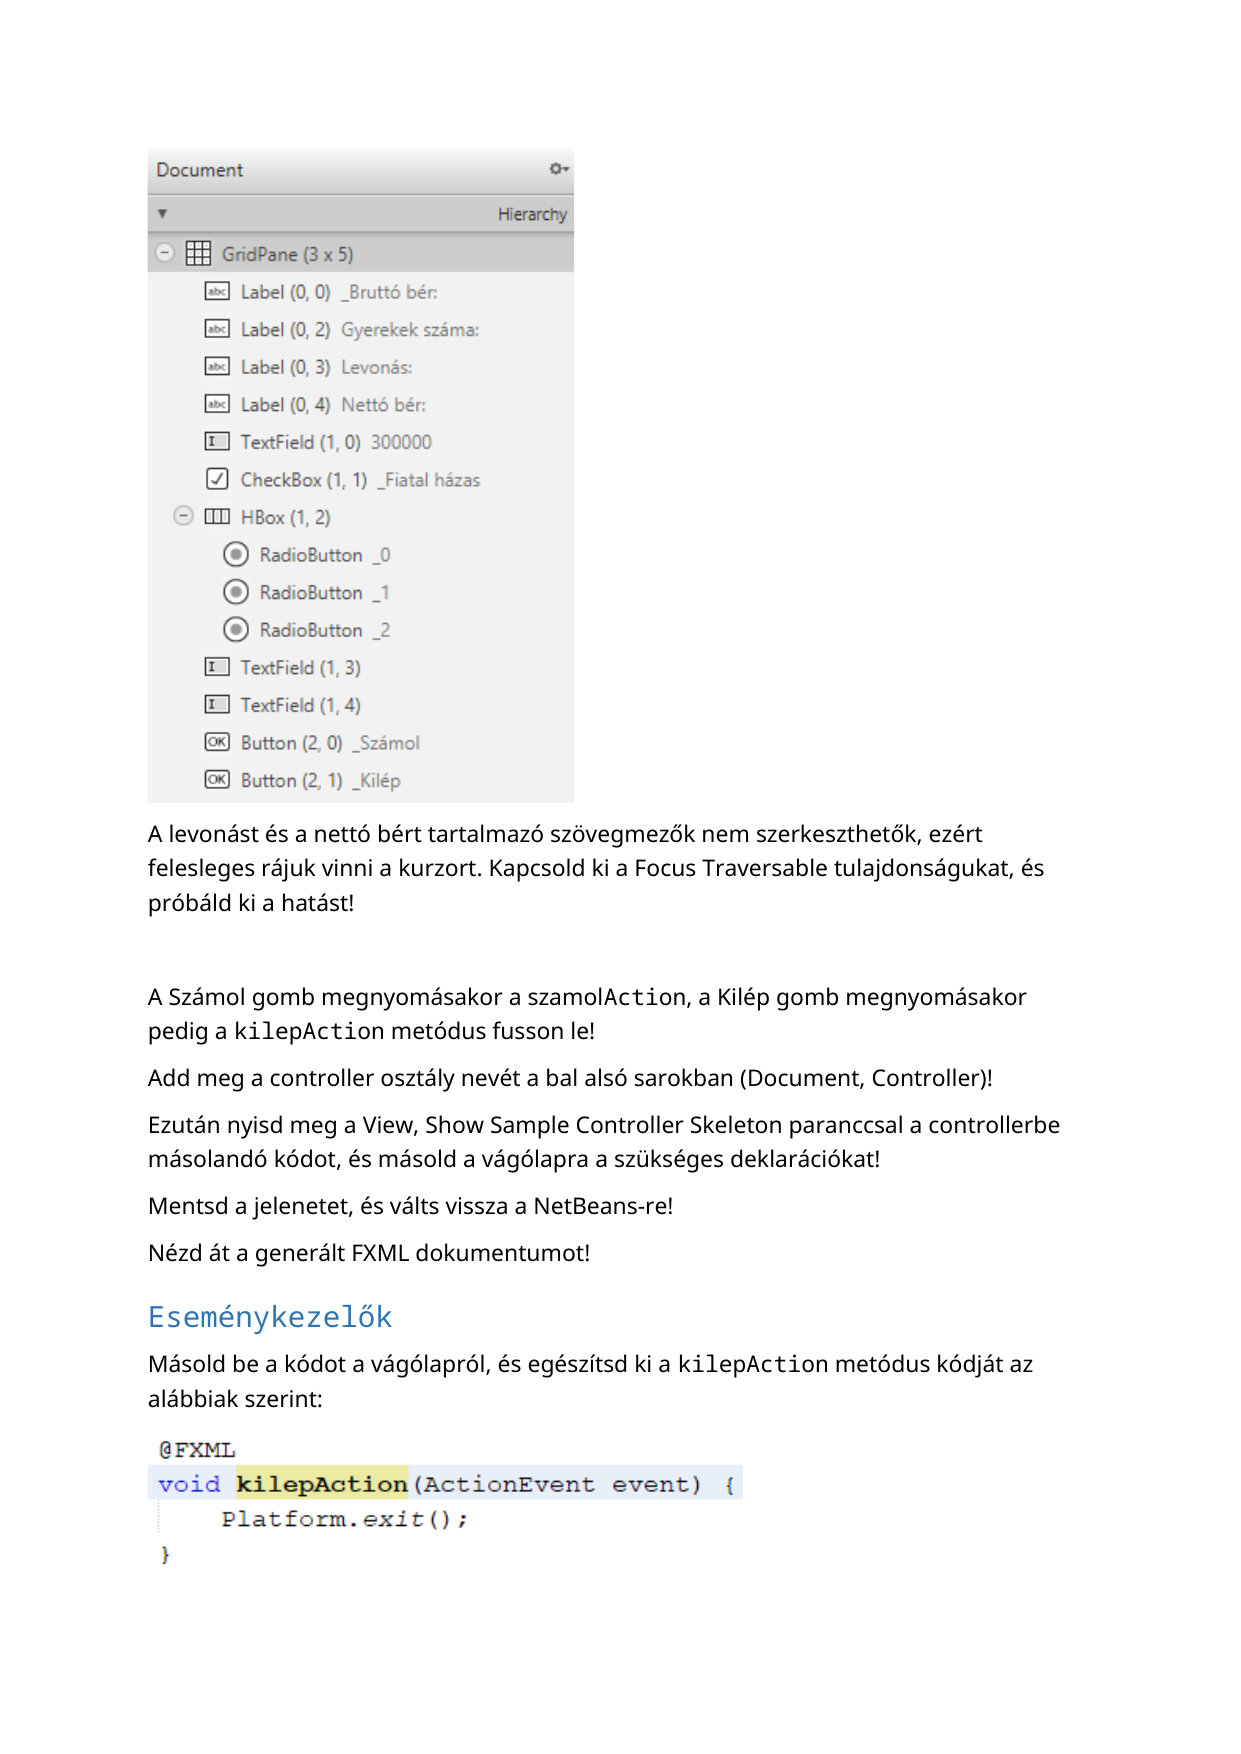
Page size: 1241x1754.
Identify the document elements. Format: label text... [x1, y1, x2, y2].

picture [147, 147, 575, 803]
text Add meg a controller osztály nevét a bal alsó sarokban (Document, Controller)! [148, 1062, 1093, 1093]
text Másold be a kódot a vágólapról, és egészítsd ki a kilepAction metódus kódját az alábbiak szerint: [148, 1348, 1093, 1414]
subtitle Eseménykezelők [148, 1296, 1093, 1336]
text Nézd át a generált FXML dokumentumot! [148, 1237, 1093, 1268]
text A levonást és a nettó bért tartalmazó szövegmezők nem szerkeszthetők, ezért felesleges rájuk vinni a kurzort. Kapcsold ki a Focus Traversable tulajdonságukat, és próbáld ki a hatást! [148, 818, 1093, 918]
text A Számol gomb megnyomásakor a szamolAction, a Kilép gomb megnyomásakor pedig a kilepAction metódus fusson le! [148, 981, 1093, 1046]
text Ezután nyisd meg a View, Show Sample Controller Skeleton paranccsal a controllerbe másolandó kódot, és másold a vágólapra a szükséges deklarációkat! [148, 1109, 1093, 1174]
picture [147, 1429, 743, 1569]
text Mentsd a jelenetet, és válts vissza a NetBeans-re! [148, 1190, 1093, 1221]
